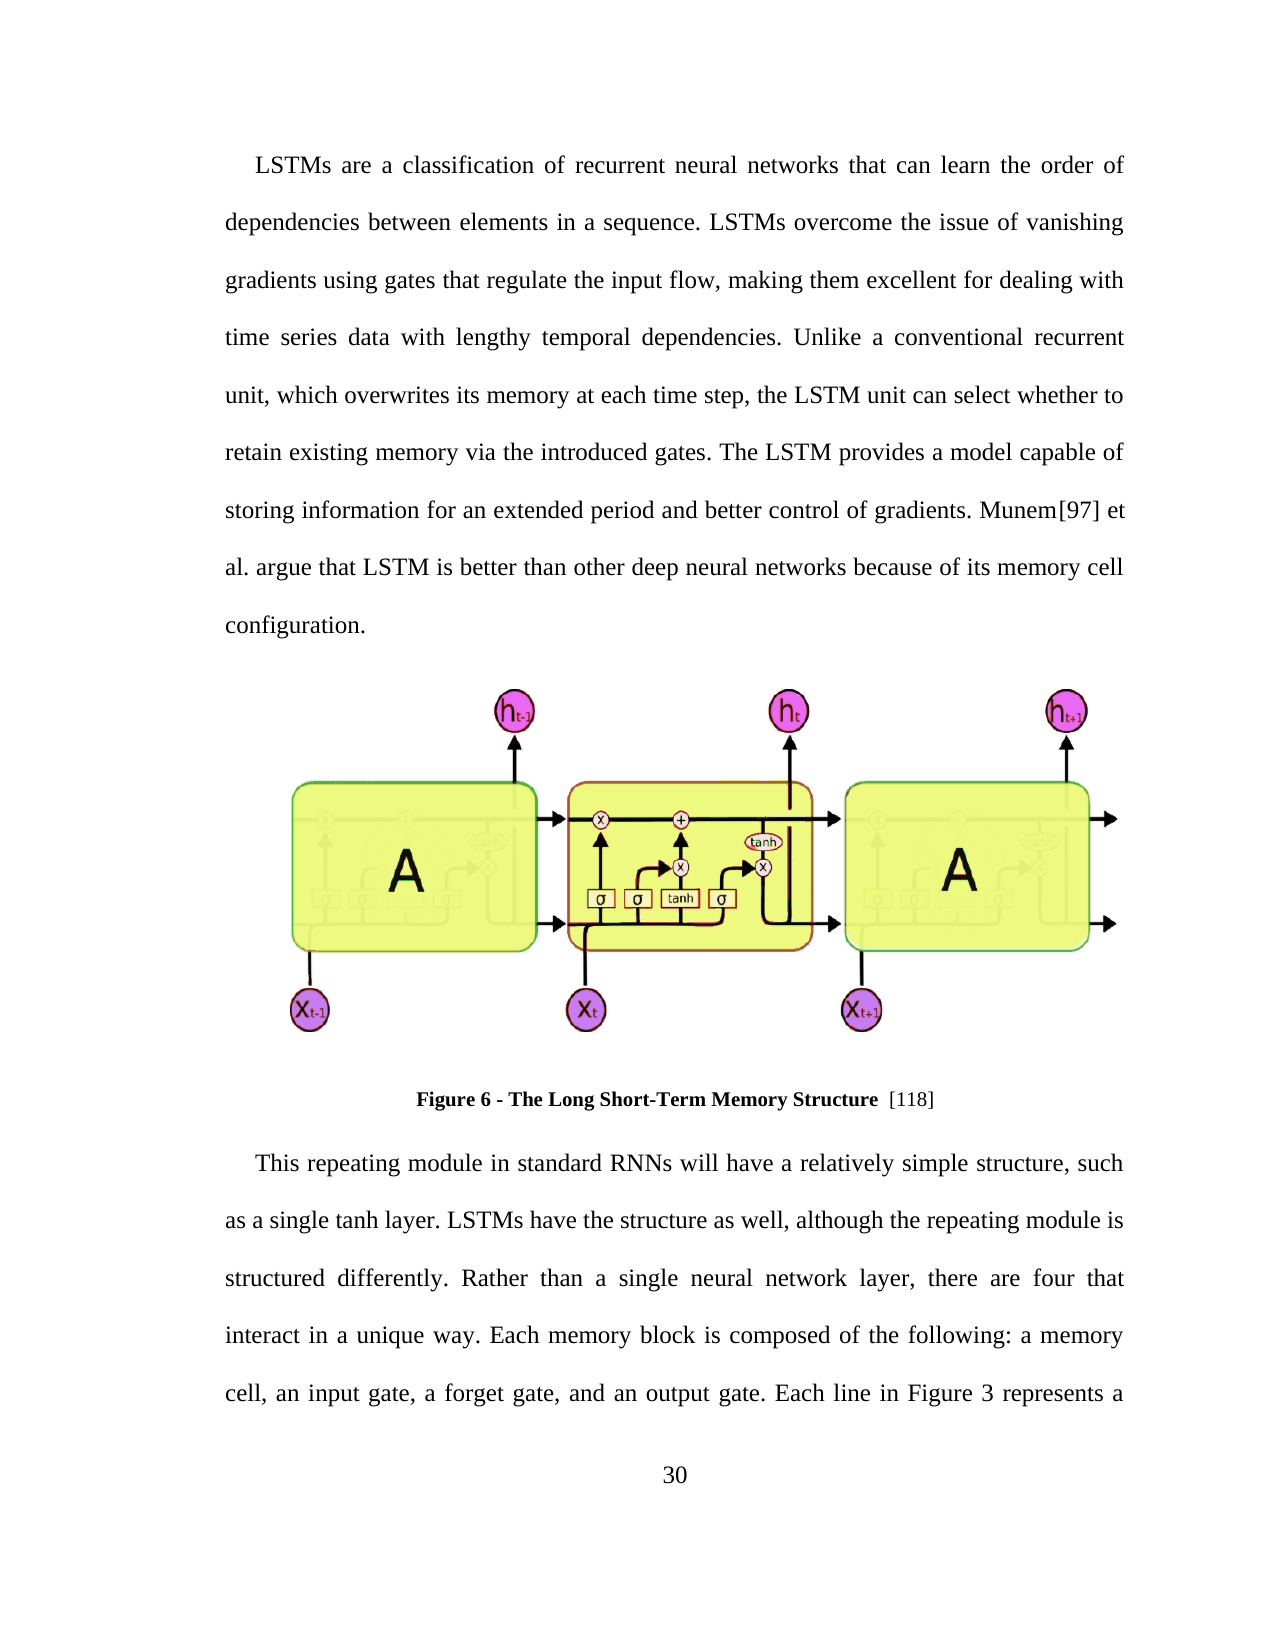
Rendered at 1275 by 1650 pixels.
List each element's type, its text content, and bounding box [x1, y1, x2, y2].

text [225, 1148, 1125, 1406]
text LSTMs are a classification of recurrent neural networks that can learn the order of dependencies between elements in a sequence. LSTMs overcome the issue of vanishing gradients using gates that regulate the input flow, making them excellent for dealing with time series data with lengthy temporal dependencies. Unlike a conventional recurrent unit, which overwrites its memory at each time step, the LSTM unit can select whether to retain existing memory via the introduced gates. The LSTM provides a model capable of storing information for an extended period and better control of gradients. Munem[97] et al. argue that LSTM is better than other deep neural networks because of its memory cell configuration. [225, 150, 1125, 639]
text Figure 6 - The Long Short-Term Memory Structure [118] [225, 1087, 1125, 1111]
picture [255, 667, 1147, 1044]
